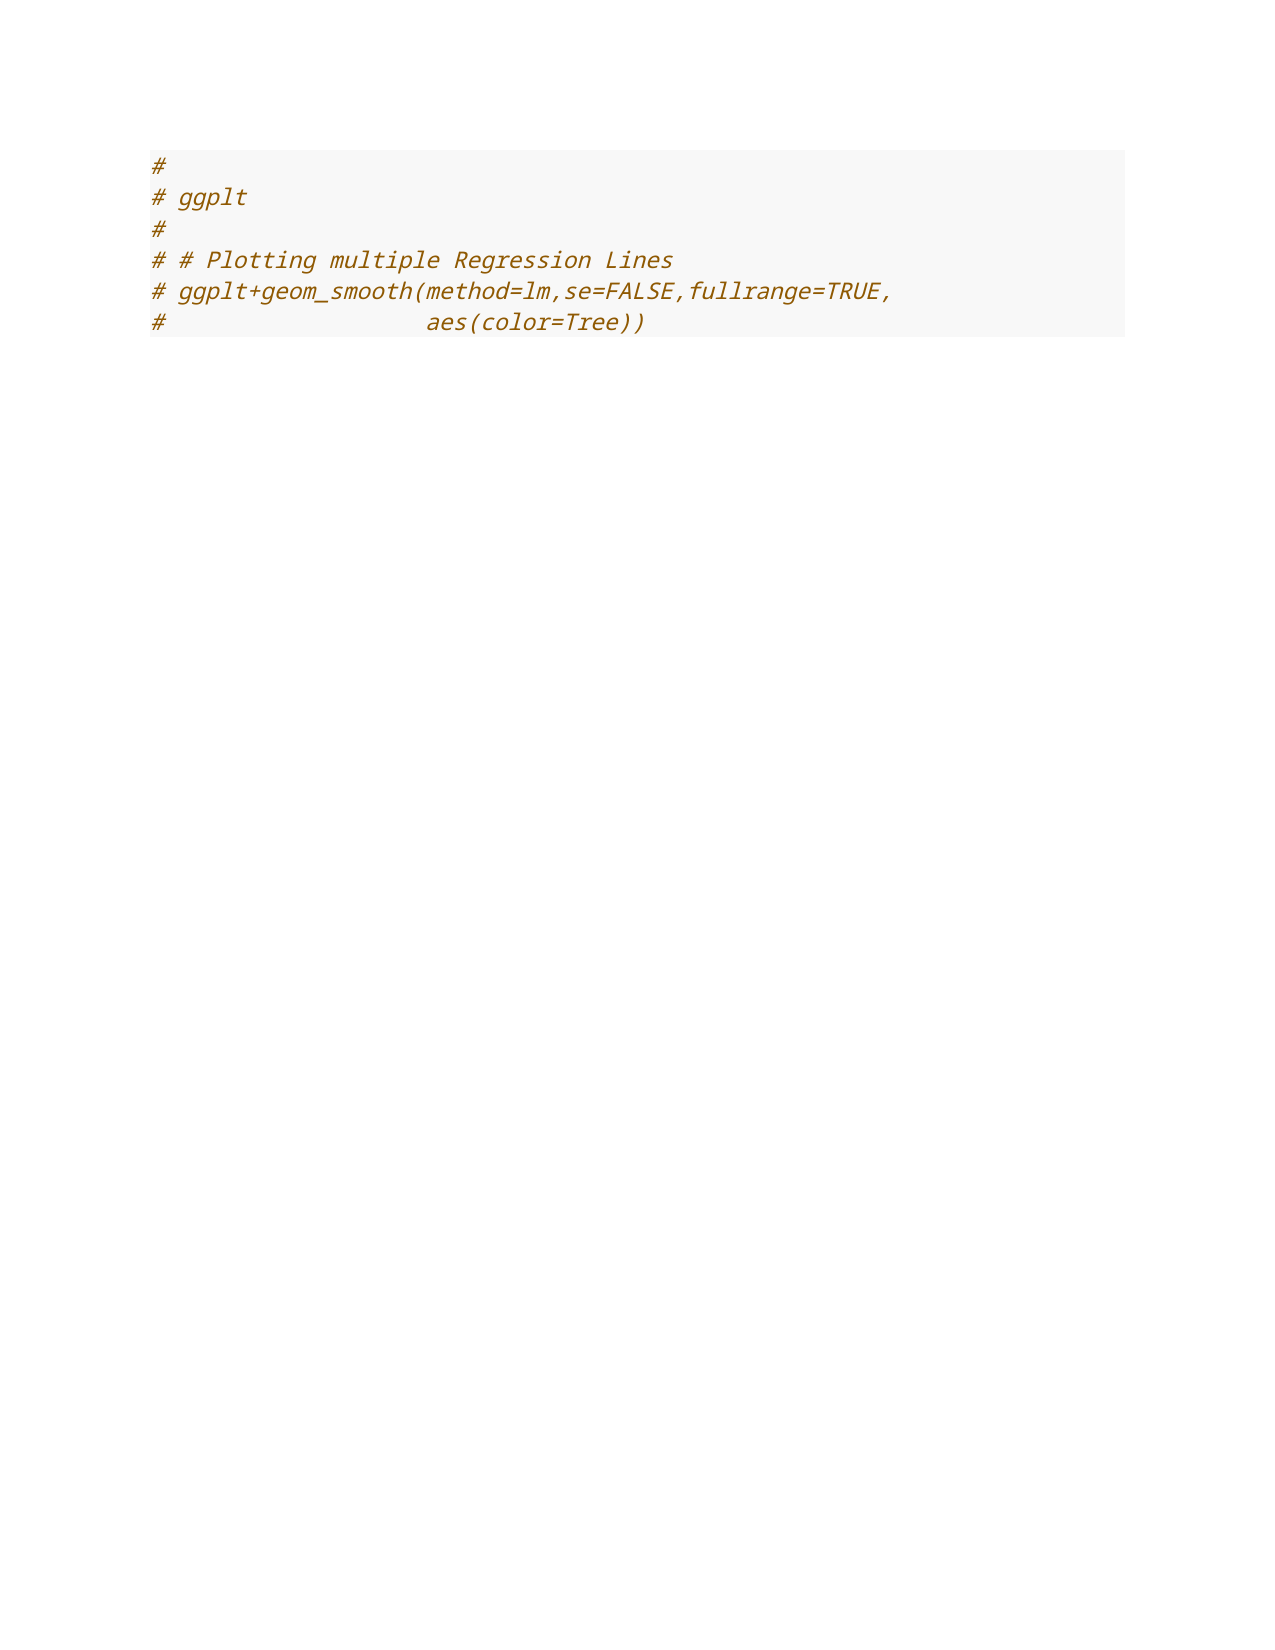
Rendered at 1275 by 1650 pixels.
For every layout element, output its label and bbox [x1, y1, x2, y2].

text [150, 150, 1125, 337]
